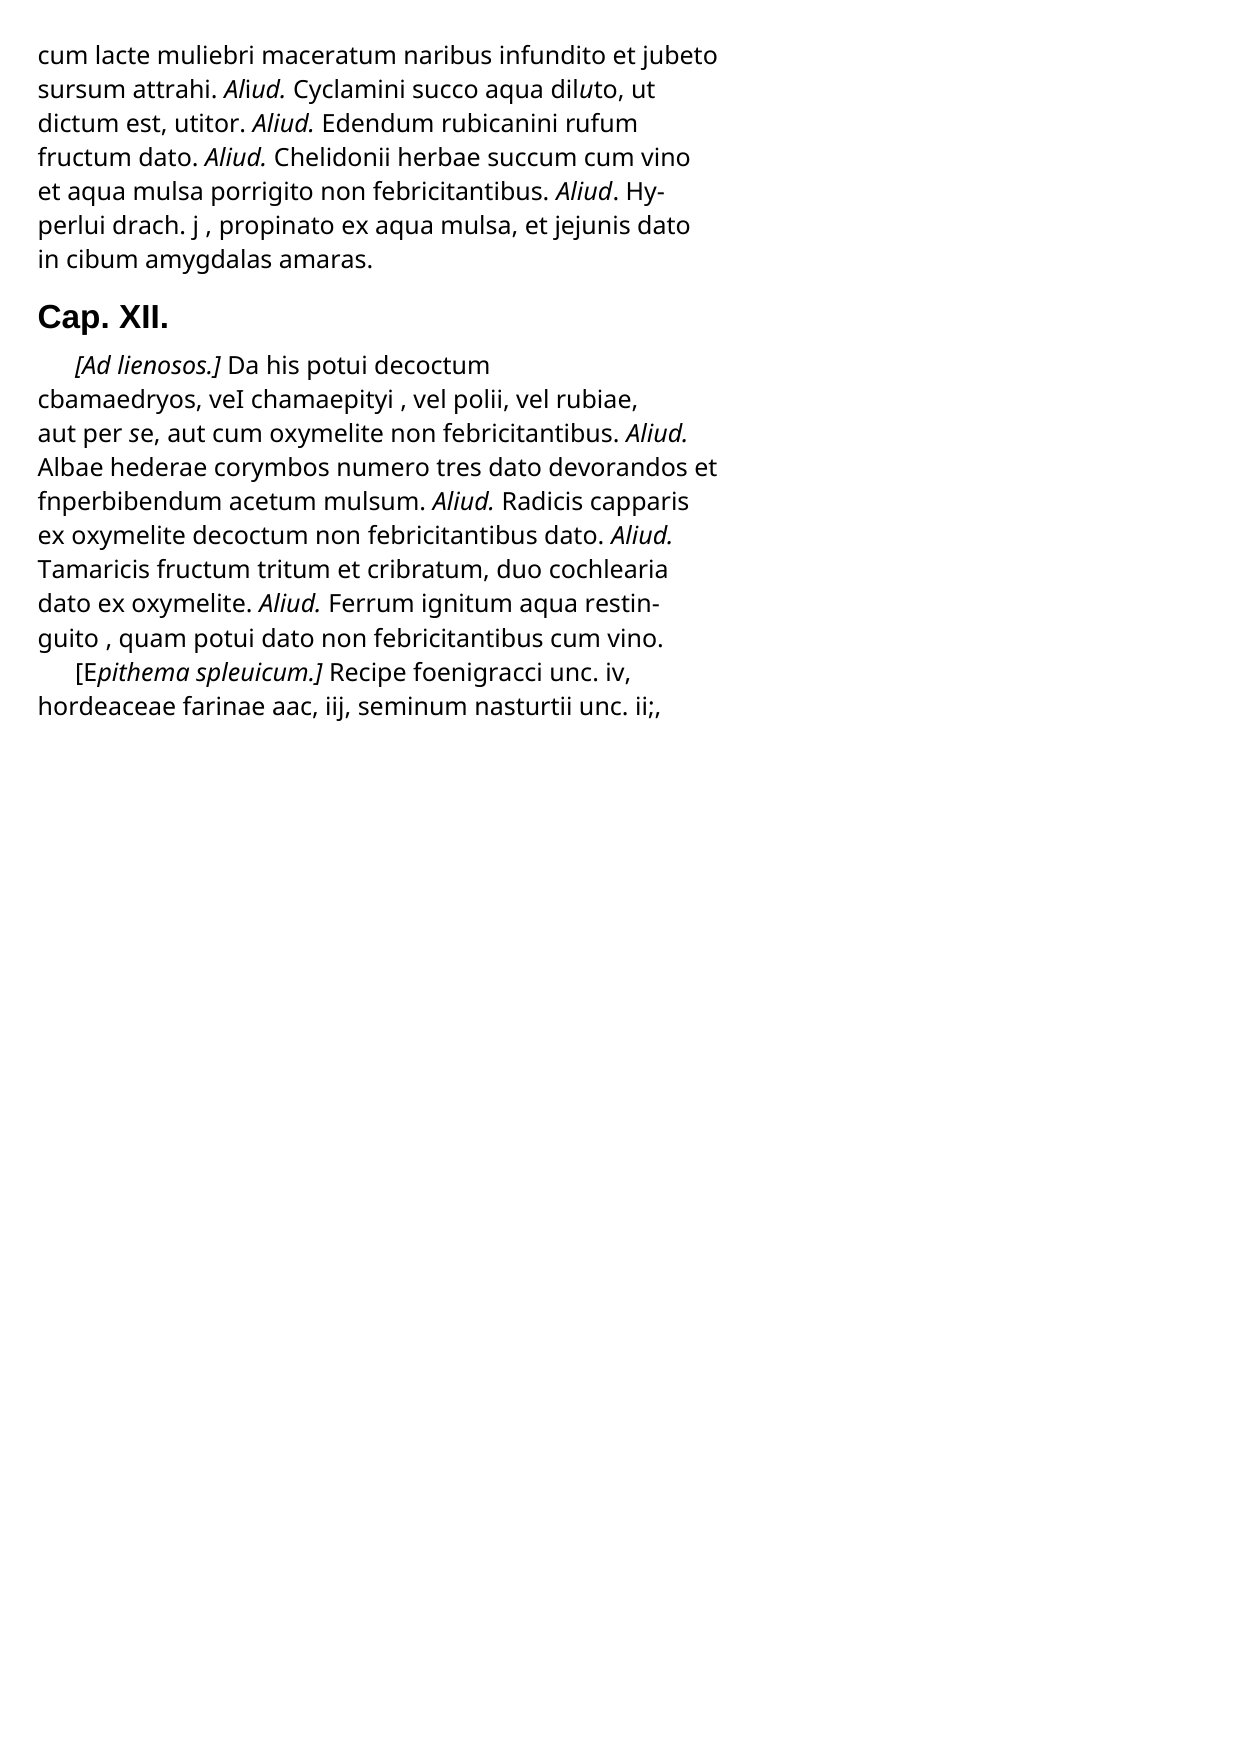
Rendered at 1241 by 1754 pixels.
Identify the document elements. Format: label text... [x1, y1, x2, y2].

subtitle Cap. XII. [37, 297, 1203, 335]
text [Epithema spleuicum.] Recipe foenigracci unc. iv, hordeaceae farinae aac, iij, seminum nasturtii unc. ii;, [37, 654, 1203, 722]
text [Ad lienosos.] Da his potui decoctum cbamaedryos, veI chamaepityi , vel polii, vel rubiae, aut per se, aut cum oxymelite non febricitantibus. Aliud. Albae hederae corymbos numero tres dato devorandos et fnperbibendum acetum mulsum. Aliud. Radicis capparis ex oxymelite decoctum non febricitantibus dato. Aliud. Tamaricis fructum tritum et cribratum, duo cochlearia dato ex oxymelite. Aliud. Ferrum ignitum aqua restin- guito , quam potui dato non febricitantibus cum vino. [37, 348, 1203, 654]
text cum lacte muliebri maceratum naribus infundito et jubeto sursum attrahi. Aliud. Cyclamini succo aqua diluto, ut dictum est, utitor. Aliud. Edendum rubicanini rufum fructum dato. Aliud. Chelidonii herbae succum cum vino et aqua mulsa porrigito non febricitantibus. Aliud. Hy- perlui drach. j , propinato ex aqua mulsa, et jejunis dato in cibum amygdalas amaras. [37, 37, 1203, 276]
